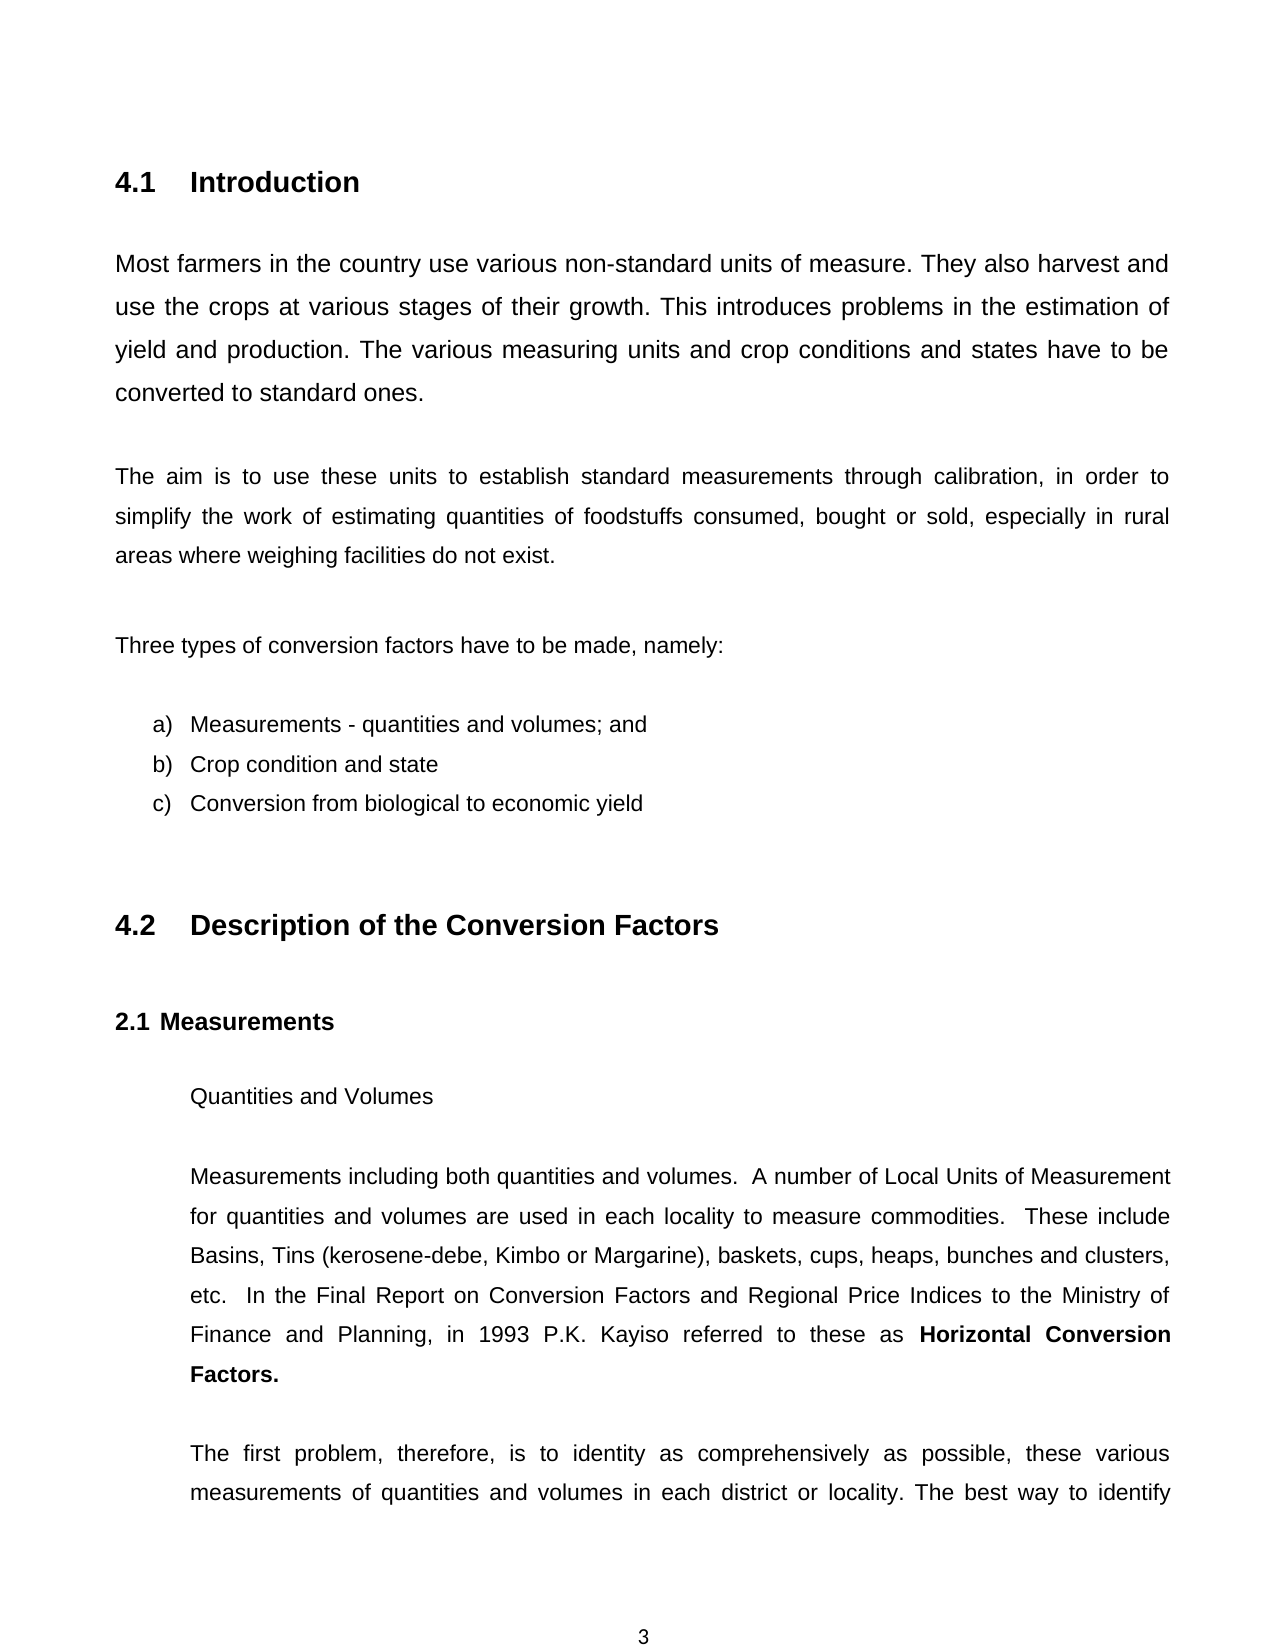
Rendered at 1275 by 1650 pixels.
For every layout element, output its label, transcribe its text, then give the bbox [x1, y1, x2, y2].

text Most farmers in the country use various non-standard units of measure. They also harvest and use the crops at various stages of their growth. This introduces problems in the estimation of yield and production. The various measuring units and crop conditions and states have to be converted to standard ones. [115, 249, 1171, 407]
list Conversion from biological to economic yield [152, 790, 1171, 816]
text Three types of conversion factors have to be made, namely: [115, 632, 1171, 658]
subtitle Introduction [115, 165, 1171, 198]
text Quantities and Volumes [115, 1083, 1171, 1109]
text Measurements including both quantities and volumes. A number of Local Units of Measurement for quantities and volumes are used in each locality to measure commodities. These include Basins, Tins (kerosene-debe, Kimbo or Margarine), baskets, cups, heaps, bunches and clusters, etc. In the Final Report on Conversion Factors and Regional Price Indices to the Ministry of Finance and Planning, in 1993 P.K. Kayiso referred to these as Horizontal Conversion Factors. [190, 1163, 1171, 1387]
list Measurements - quantities and volumes; and [152, 711, 1171, 737]
list Crop condition and state [152, 751, 1171, 777]
subtitle Measurements [115, 1006, 1171, 1035]
subtitle Description of the Conversion Factors [115, 908, 1171, 942]
text The aim is to use these units to establish standard measurements through calibration, in order to simplify the work of estimating quantities of foodstuffs consumed, bought or sold, especially in rural areas where weighing facilities do not exist. [115, 463, 1171, 569]
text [190, 1439, 1171, 1505]
